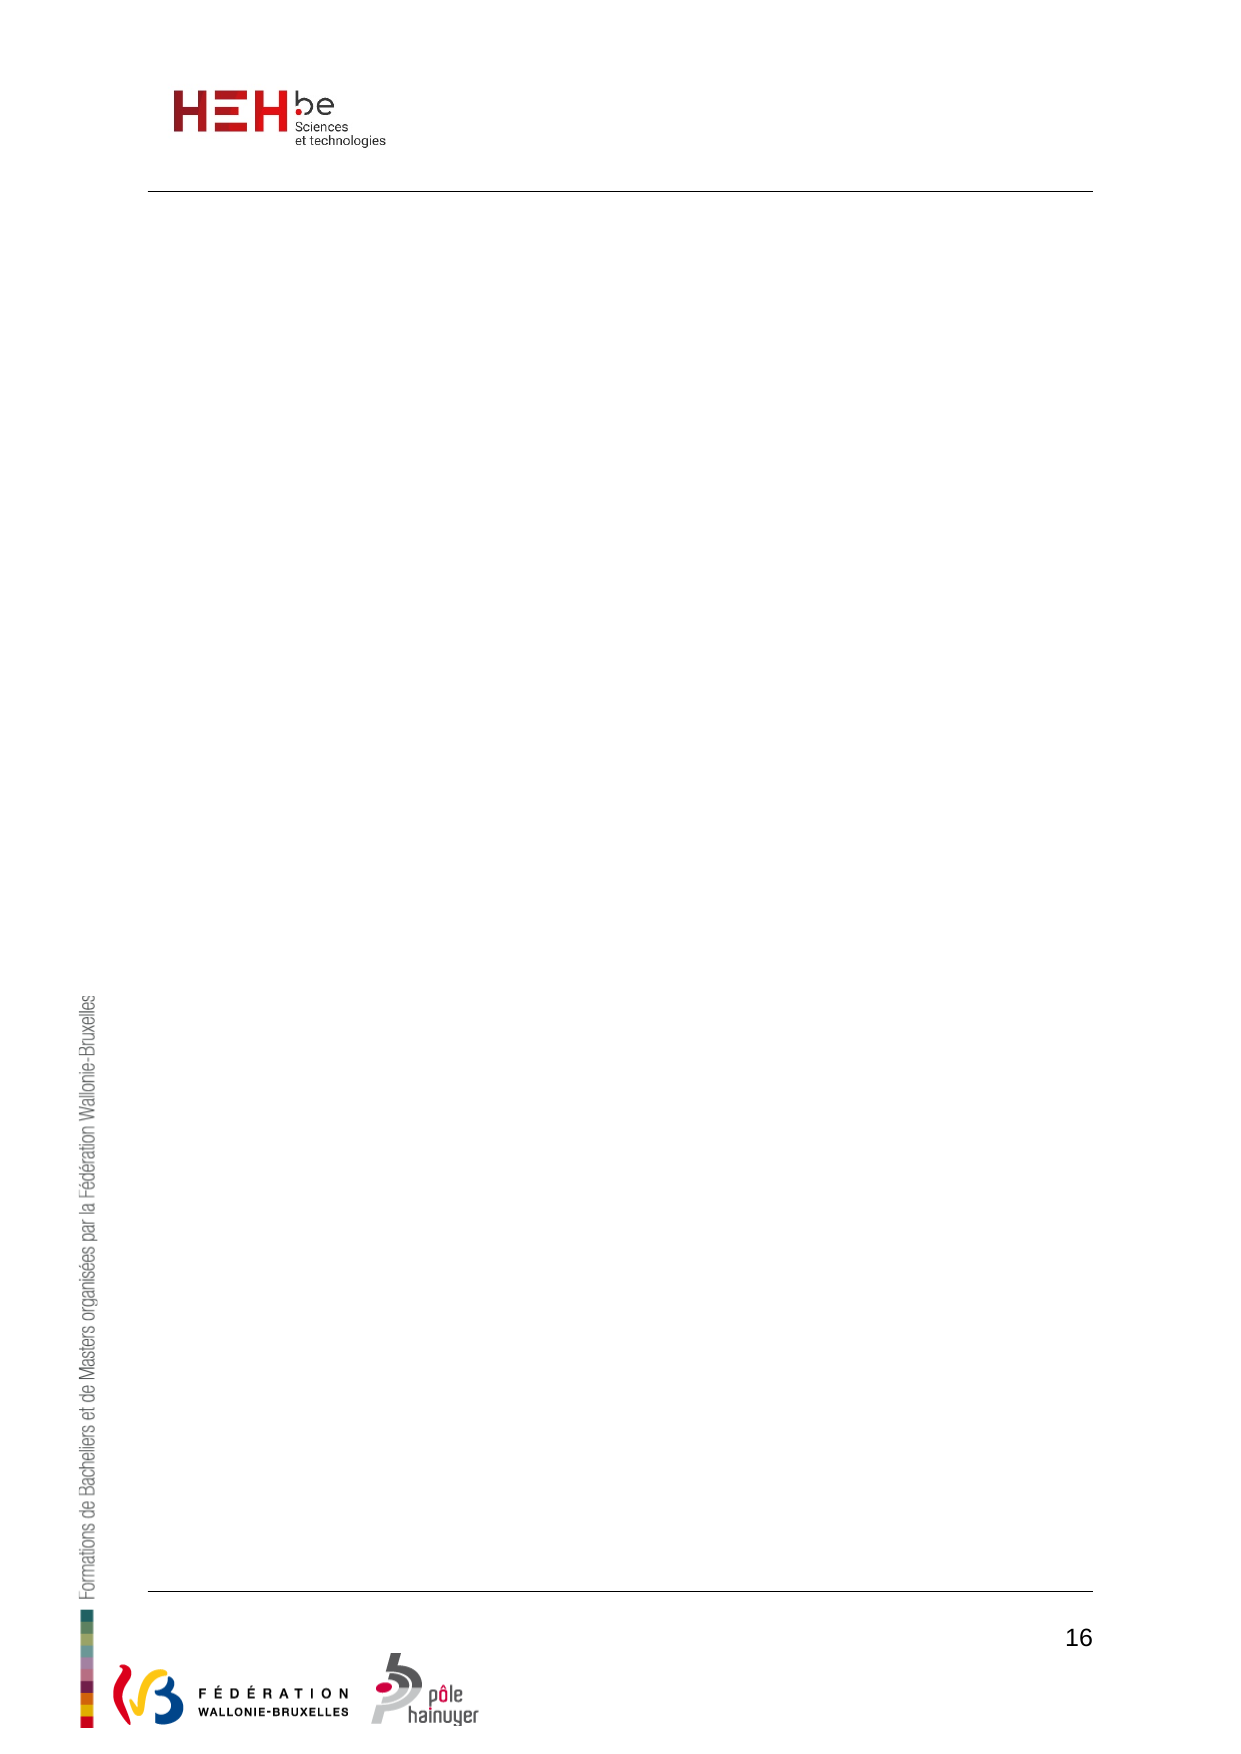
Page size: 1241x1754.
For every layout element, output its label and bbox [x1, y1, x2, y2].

picture [78, 996, 98, 1723]
picture [113, 1653, 479, 1726]
picture [157, 73, 402, 162]
